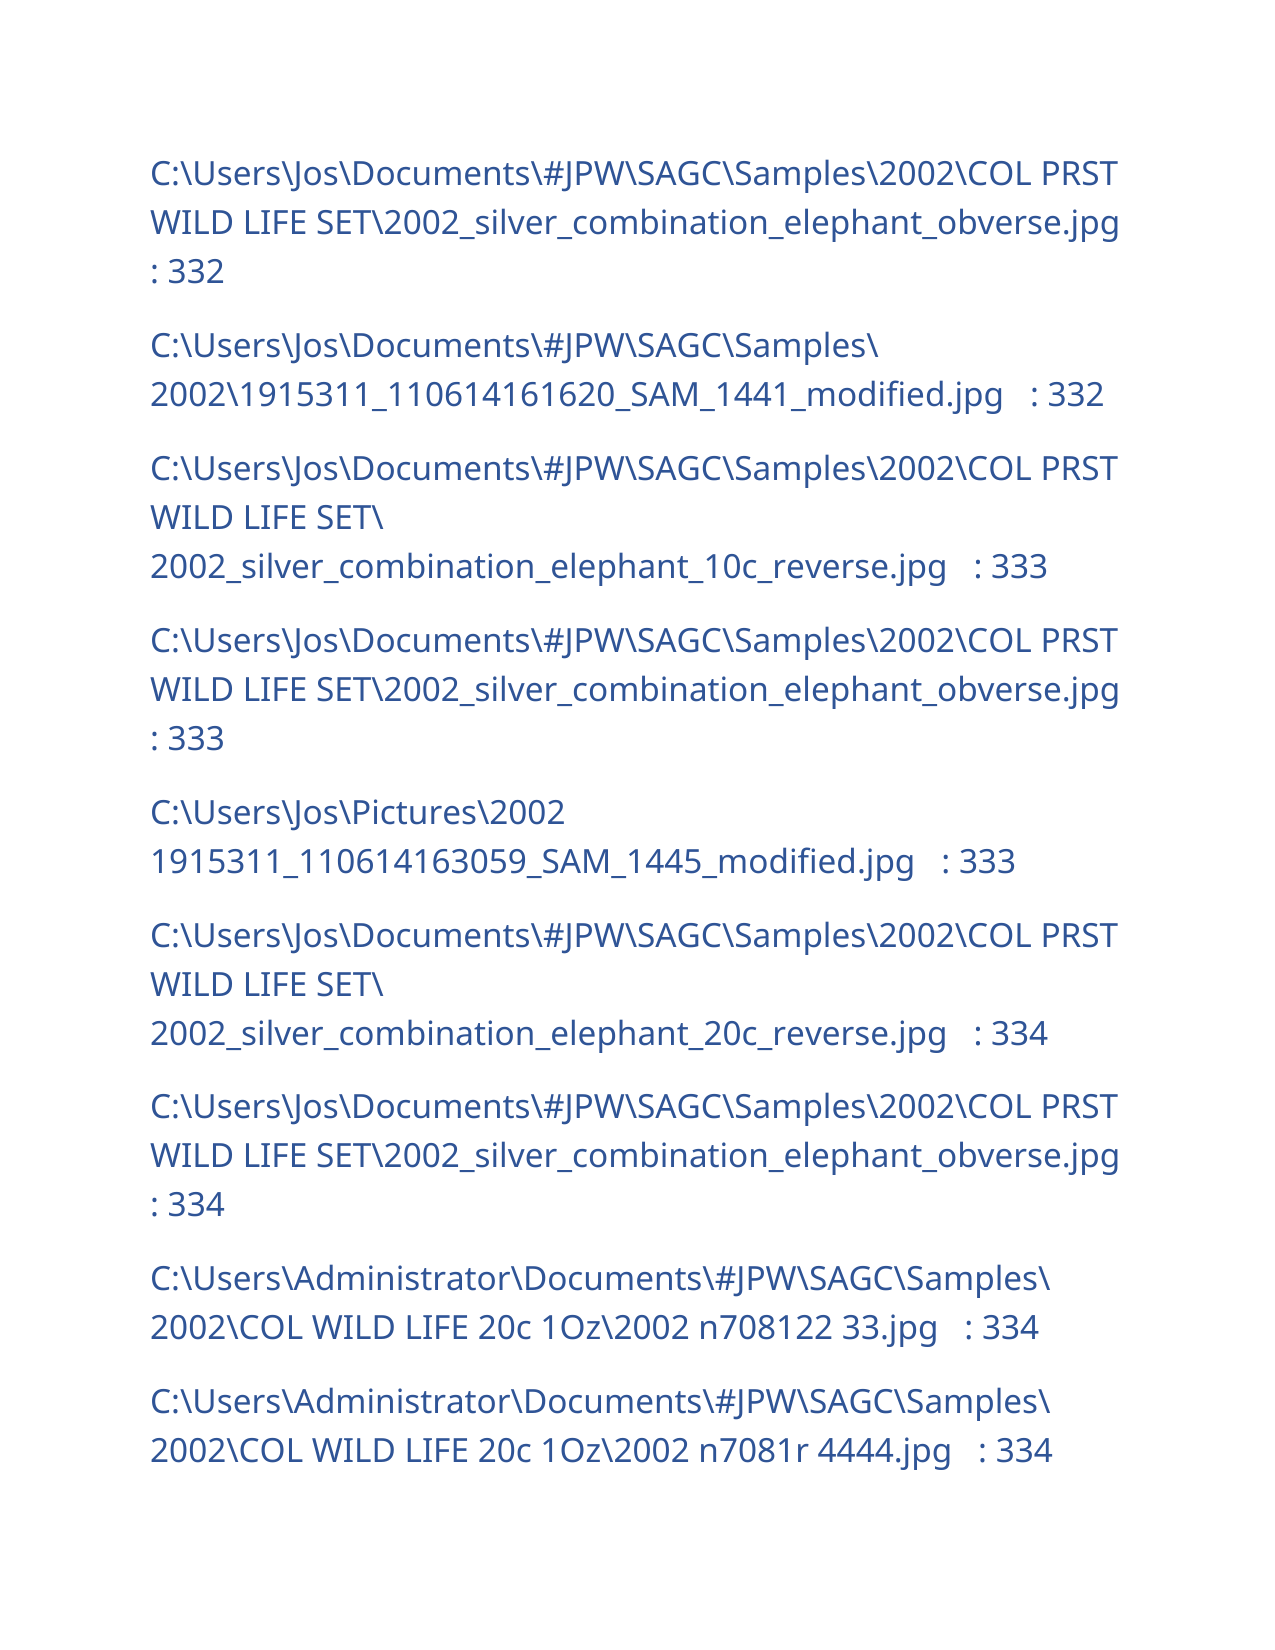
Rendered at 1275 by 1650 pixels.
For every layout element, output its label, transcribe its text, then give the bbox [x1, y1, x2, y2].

subtitle C:\Users\Jos\Pictures\2002 1915311_110614163059_SAM_1445_modified.jpg : 333 [150, 788, 1125, 883]
subtitle C:\Users\Administrator\Documents\#JPW\SAGC\Samples\2002\COL WILD LIFE 20c 1Oz\2002 n7081r 4444.jpg : 334 [150, 1378, 1125, 1472]
subtitle C:\Users\Jos\Documents\#JPW\SAGC\Samples\2002\COL PRST WILD LIFE SET\2002_silver_combination_elephant_obverse.jpg : 334 [150, 1083, 1125, 1227]
subtitle C:\Users\Jos\Documents\#JPW\SAGC\Samples\2002\COL PRST WILD LIFE SET\2002_silver_combination_elephant_10c_reverse.jpg : 333 [150, 445, 1125, 588]
subtitle C:\Users\Jos\Documents\#JPW\SAGC\Samples\2002\COL PRST WILD LIFE SET\2002_silver_combination_elephant_obverse.jpg : 332 [150, 150, 1125, 293]
subtitle C:\Users\Jos\Documents\#JPW\SAGC\Samples\2002\COL PRST WILD LIFE SET\2002_silver_combination_elephant_obverse.jpg : 333 [150, 617, 1125, 760]
subtitle C:\Users\Jos\Documents\#JPW\SAGC\Samples\2002\COL PRST WILD LIFE SET\2002_silver_combination_elephant_20c_reverse.jpg : 334 [150, 911, 1125, 1055]
subtitle C:\Users\Jos\Documents\#JPW\SAGC\Samples\2002\1915311_110614161620_SAM_1441_modified.jpg : 332 [150, 322, 1125, 416]
subtitle C:\Users\Administrator\Documents\#JPW\SAGC\Samples\2002\COL WILD LIFE 20c 1Oz\2002 n708122 33.jpg : 334 [150, 1255, 1125, 1349]
